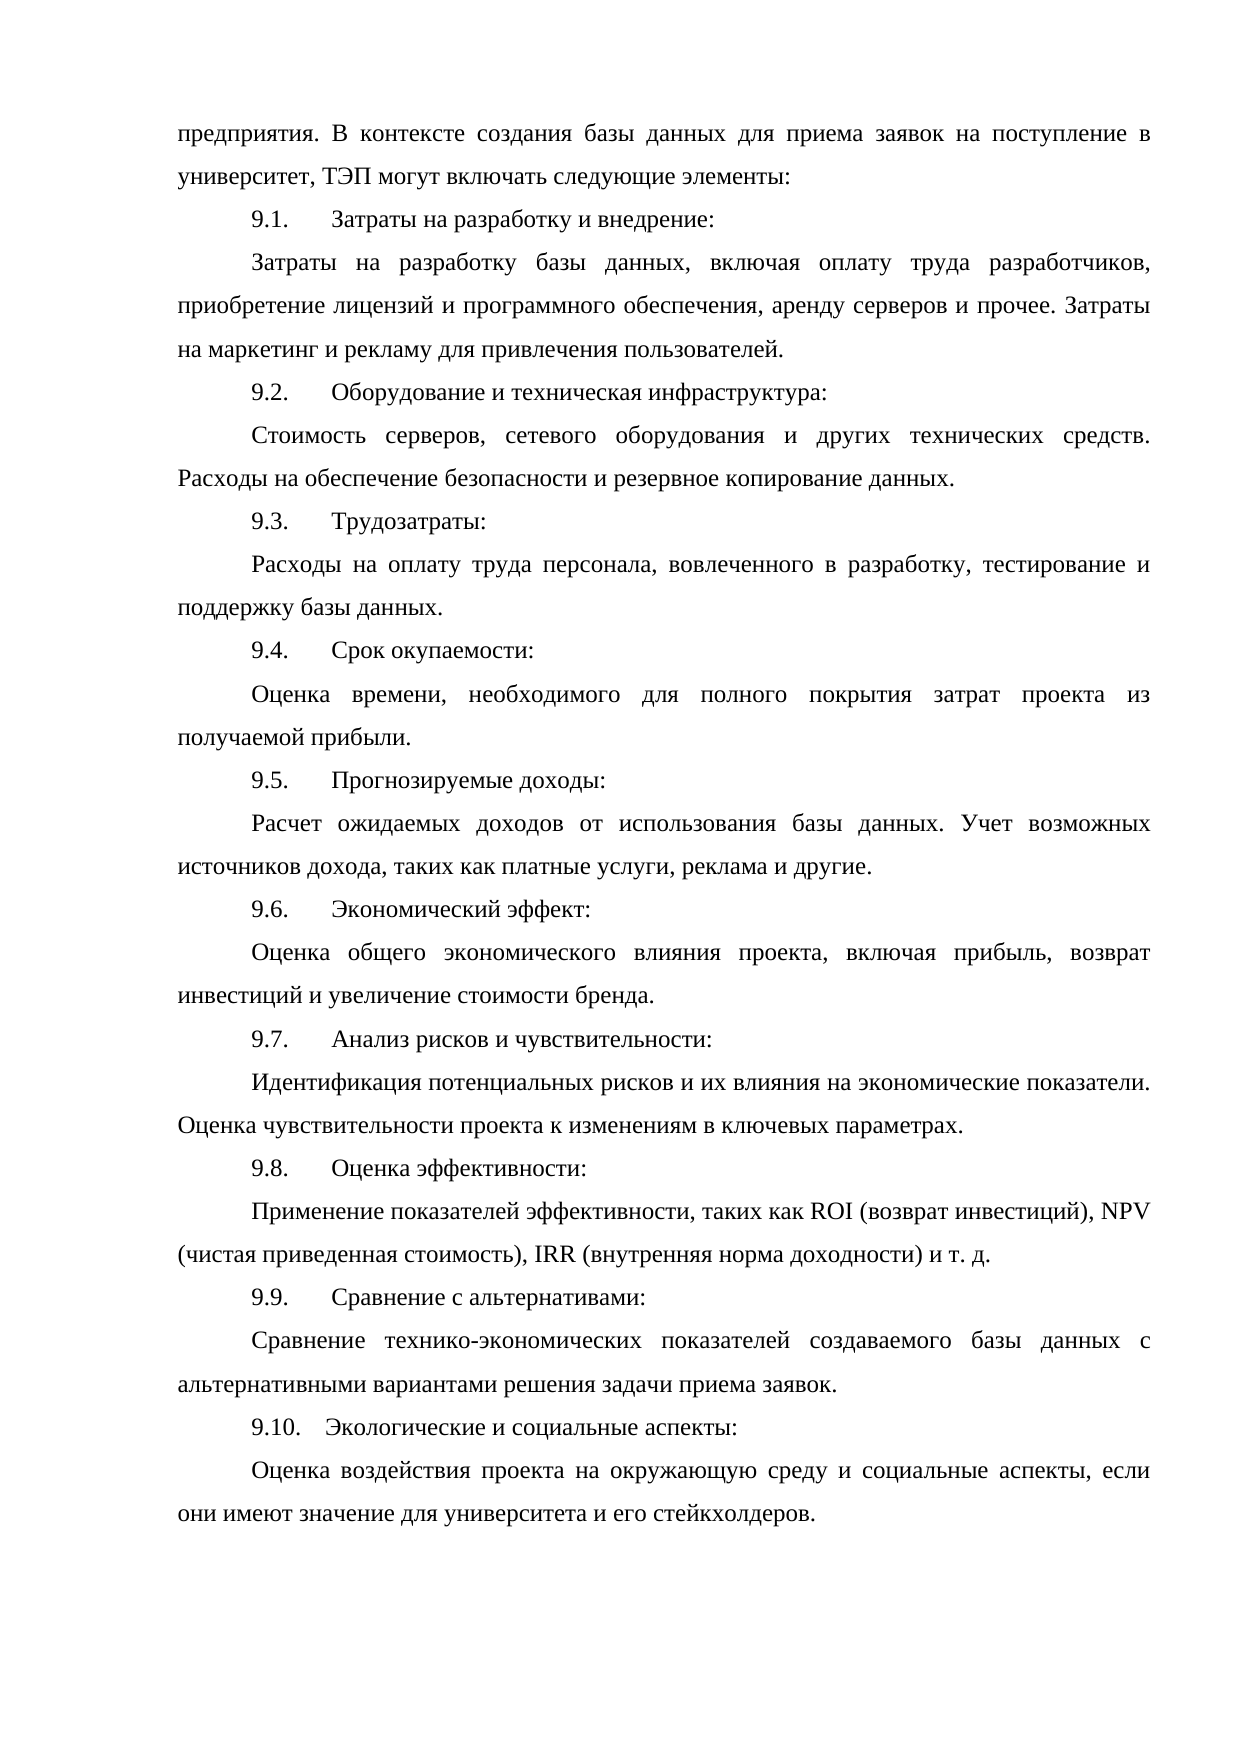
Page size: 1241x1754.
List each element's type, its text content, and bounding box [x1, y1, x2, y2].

text Расчет ожидаемых доходов от использования базы данных. Учет возможных источников дохода, таких как платные услуги, реклама и другие. [177, 808, 1152, 880]
list Экономический эффект: [177, 894, 1152, 923]
text Стоимость серверов, сетевого оборудования и других технических средств. Расходы на обеспечение безопасности и резервное копирование данных. [177, 420, 1152, 492]
list Оценка эффективности: [177, 1153, 1152, 1182]
text Идентификация потенциальных рисков и их влияния на экономические показатели. Оценка чувствительности проекта к изменениям в ключевых параметрах. [177, 1067, 1152, 1139]
text Оценка времени, необходимого для полного покрытия затрат проекта из получаемой прибыли. [177, 679, 1152, 751]
list Срок окупаемости: [177, 636, 1152, 664]
list Трудозатраты: [177, 506, 1152, 535]
list Сравнение с альтернативами: [177, 1282, 1152, 1311]
text Затраты на разработку базы данных, включая оплату труда разработчиков, приобретение лицензий и программного обеспечения, аренду серверов и прочее. Затраты на маркетинг и рекламу для привлечения пользователей. [177, 247, 1152, 362]
list Затраты на разработку и внедрение: [177, 204, 1152, 233]
list Оборудование и техническая инфраструктура: [177, 377, 1152, 406]
list Анализ рисков и чувствительности: [177, 1024, 1152, 1052]
list Экологические и социальные аспекты: [177, 1412, 1152, 1441]
text Оценка общего экономического влияния проекта, включая прибыль, возврат инвестиций и увеличение стоимости бренда. [177, 937, 1152, 1009]
text Расходы на оплату труда персонала, вовлеченного в разработку, тестирование и поддержку базы данных. [177, 549, 1152, 621]
text Оценка воздействия проекта на окружающую среду и социальные аспекты, если они имеют значение для университета и его стейкхолдеров. [177, 1455, 1152, 1527]
text Сравнение технико-экономических показателей создаваемого базы данных с альтернативными вариантами решения задачи приема заявок. [177, 1326, 1152, 1397]
list Прогнозируемые доходы: [177, 765, 1152, 794]
